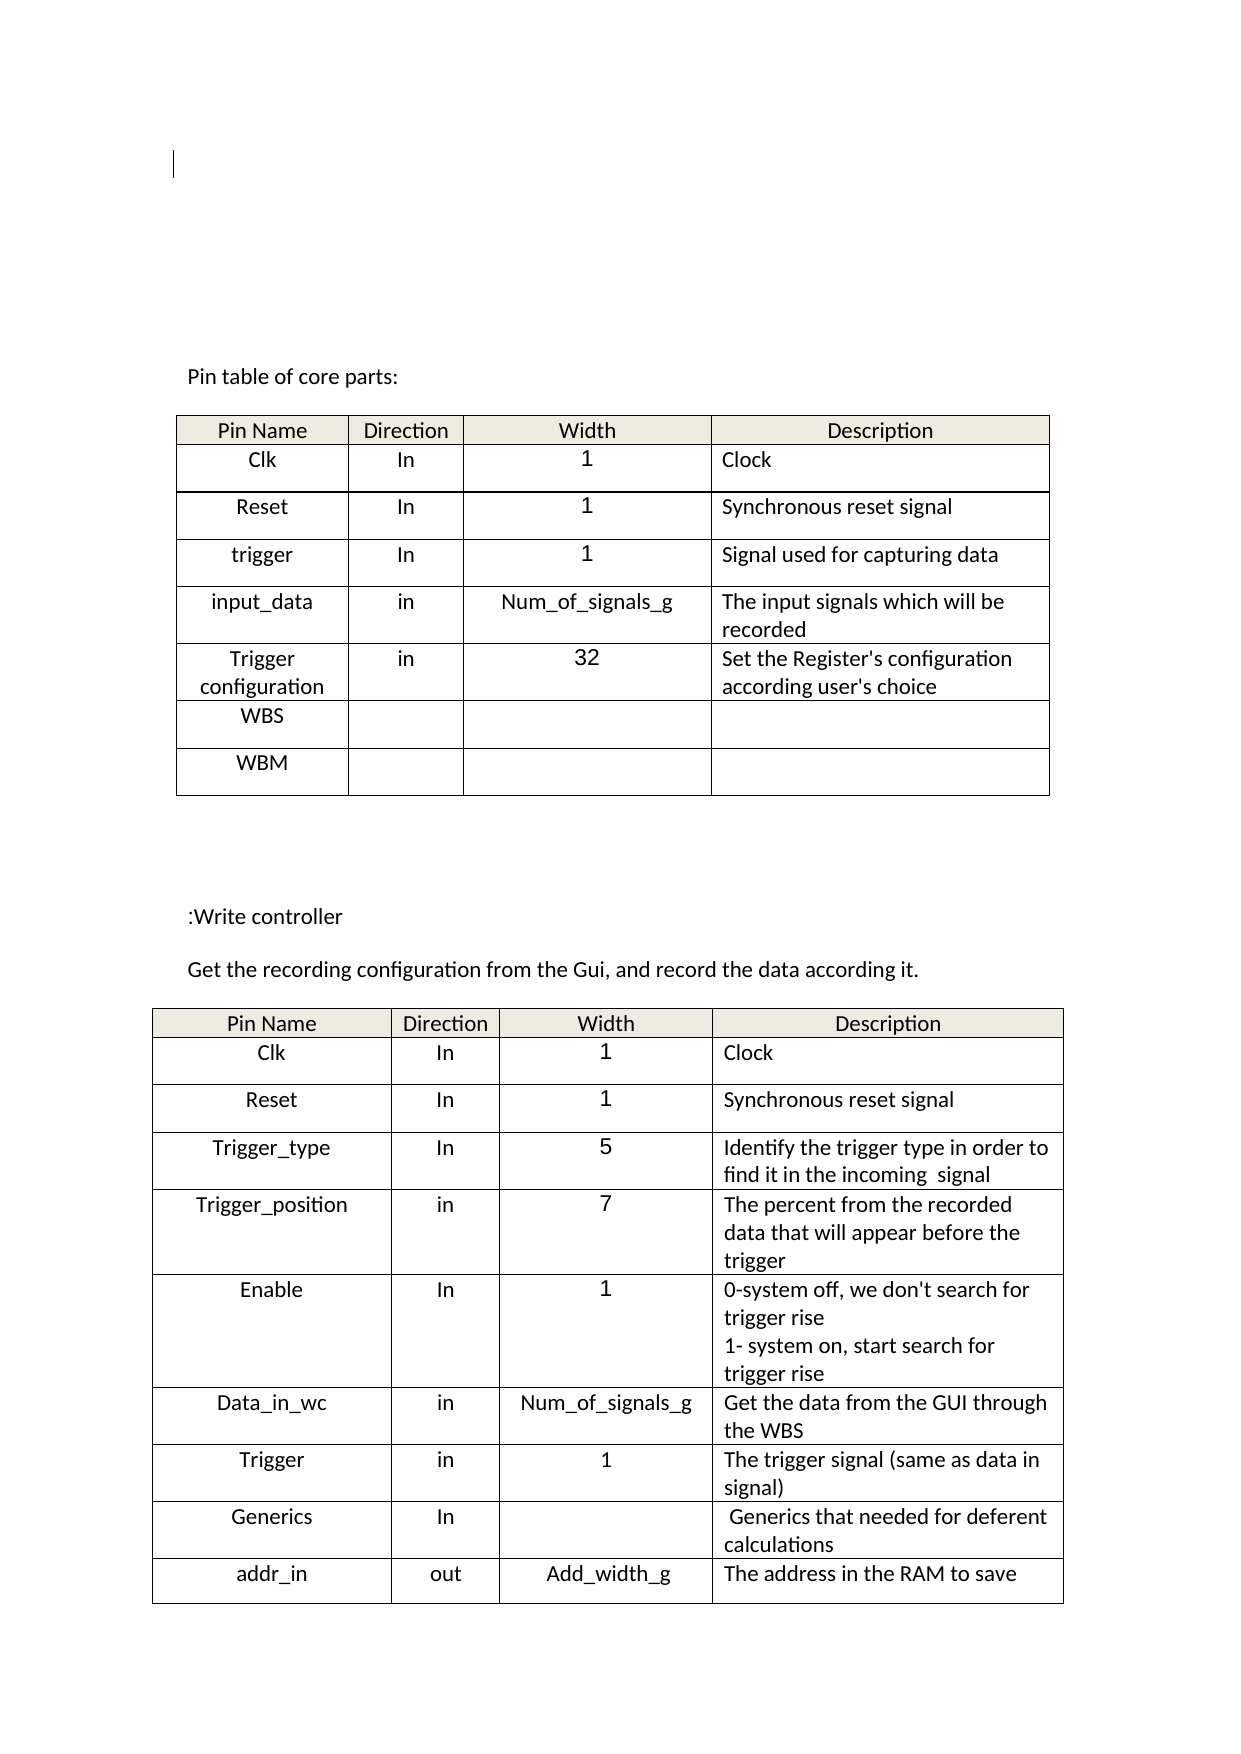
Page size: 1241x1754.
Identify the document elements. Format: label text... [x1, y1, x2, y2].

table_cell 1 [464, 493, 711, 539]
table_header Width [464, 416, 711, 444]
table_cell 1 [464, 445, 711, 491]
table_cell Trigger configuration [177, 644, 348, 700]
table_cell out [392, 1559, 499, 1603]
table_cell Trigger [153, 1445, 391, 1501]
table_cell Signal used for capturing data [712, 540, 1049, 586]
table_cell 0-system off, we don't search for trigger rise 1- system on, start search for trigger rise [713, 1275, 1063, 1387]
table_cell [712, 749, 1049, 795]
table_header Direction [349, 416, 463, 444]
table_cell In [349, 493, 463, 539]
table_header Description [713, 1009, 1063, 1037]
table_cell In [392, 1133, 499, 1189]
text Get the recording configuration from the Gui, and record the data according it. [187, 955, 1053, 983]
table_cell Get the data from the GUI through the WBS [713, 1388, 1063, 1444]
table_header Width [500, 1009, 712, 1037]
table_cell [712, 701, 1049, 747]
table_header Pin Name [177, 416, 348, 444]
table_cell 5 [500, 1133, 712, 1189]
table_cell Generics [153, 1502, 391, 1558]
table_cell 7 [500, 1190, 712, 1274]
table_cell 1 [464, 540, 711, 586]
table_cell Num_of_signals_g [500, 1388, 712, 1444]
table_cell input_data [177, 587, 348, 643]
table_cell Synchronous reset signal [712, 493, 1049, 539]
table_cell in [349, 644, 463, 700]
table_cell The percent from the recorded data that will appear before the trigger [713, 1190, 1063, 1274]
table_cell 1 [500, 1275, 712, 1387]
table_cell Generics that needed for deferent calculations [713, 1502, 1063, 1558]
table_cell In [392, 1275, 499, 1387]
table_header Direction [392, 1009, 499, 1037]
table_cell Synchronous reset signal [713, 1085, 1063, 1132]
table_cell In [392, 1038, 499, 1084]
table_cell In [392, 1502, 499, 1558]
table_cell in [392, 1190, 499, 1274]
table_cell addr_in [153, 1559, 391, 1603]
table_cell The trigger signal (same as data in signal) [713, 1445, 1063, 1501]
table_cell Trigger_type [153, 1133, 391, 1189]
table_cell [500, 1502, 712, 1558]
table_cell Clock [713, 1038, 1063, 1084]
table_cell [464, 701, 711, 747]
table_cell [349, 701, 463, 747]
table_cell WBM [177, 749, 348, 795]
table_cell Trigger_position [153, 1190, 391, 1274]
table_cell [713, 1559, 1063, 1603]
table_cell in [392, 1388, 499, 1444]
table_header Description [712, 416, 1049, 444]
table_cell Clk [177, 445, 348, 491]
table_cell 32 [464, 644, 711, 700]
table_cell Enable [153, 1275, 391, 1387]
table_cell Num_of_signals_g [464, 587, 711, 643]
table_cell Clk [153, 1038, 391, 1084]
table_cell In [392, 1085, 499, 1132]
table_cell [464, 749, 711, 795]
table_cell trigger [177, 540, 348, 586]
table_cell Reset [153, 1085, 391, 1132]
text Write controller: [187, 902, 1053, 930]
table_cell [349, 749, 463, 795]
table_cell Data_in_wc [153, 1388, 391, 1444]
table_cell in [392, 1445, 499, 1501]
table_cell The input signals which will be recorded [712, 587, 1049, 643]
table_cell 1 [500, 1445, 712, 1501]
table_cell Reset [177, 493, 348, 539]
table_cell in [349, 587, 463, 643]
table_cell 1 [500, 1085, 712, 1132]
table_cell Add_width_g [500, 1559, 712, 1603]
table_cell WBS [177, 701, 348, 747]
table_cell Clock [712, 445, 1049, 491]
table_cell Identify the trigger type in order to find it in the incoming signal [713, 1133, 1063, 1189]
table_cell 1 [500, 1038, 712, 1084]
table_cell Set the Register's configuration according user's choice [712, 644, 1049, 700]
table_cell In [349, 445, 463, 491]
table_header Pin Name [153, 1009, 391, 1037]
text Pin table of core parts: [187, 362, 1053, 390]
table_cell In [349, 540, 463, 586]
